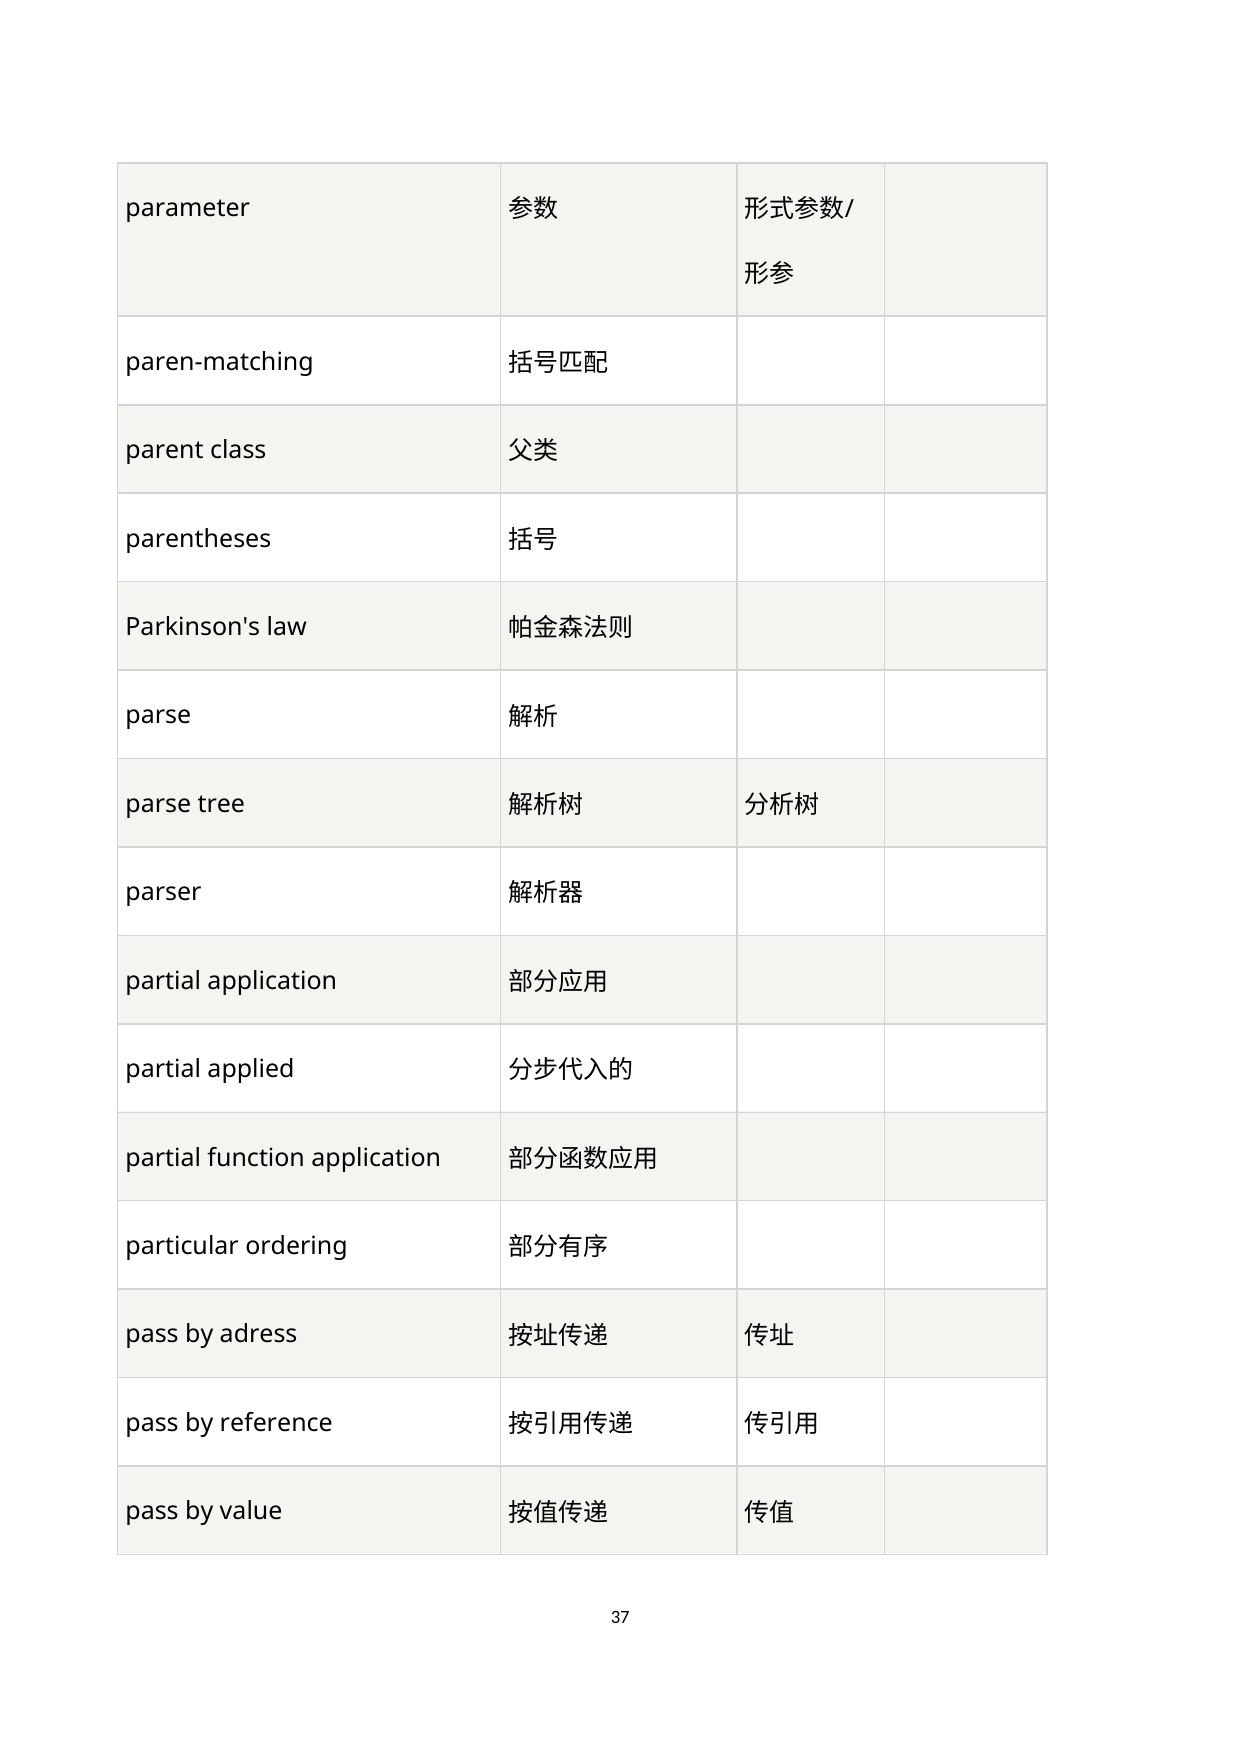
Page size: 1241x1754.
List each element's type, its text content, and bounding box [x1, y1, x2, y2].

table_cell [885, 1467, 1046, 1553]
table_cell parse [118, 671, 500, 758]
table_cell [885, 936, 1046, 1023]
table_cell 父类 [501, 406, 736, 492]
table_cell [738, 848, 884, 934]
table_cell [738, 582, 884, 669]
table_cell [738, 317, 884, 404]
table_cell partial applied [118, 1025, 500, 1111]
table_cell 部分函数应用 [501, 1113, 736, 1200]
table_cell 分步代入的 [501, 1025, 736, 1111]
table_cell 括号匹配 [501, 317, 736, 404]
table_cell 分析树 [738, 759, 884, 846]
table_cell [738, 406, 884, 492]
table_cell 形式参数/形参 [738, 164, 884, 315]
table_cell 解析 [501, 671, 736, 758]
table_cell [885, 494, 1046, 581]
table_cell 解析器 [501, 848, 736, 934]
table_cell [885, 582, 1046, 669]
table_cell paren-matching [118, 317, 500, 404]
table_cell [885, 1201, 1046, 1288]
table_cell [885, 759, 1046, 846]
table_cell [738, 936, 884, 1023]
table_cell Parkinson's law [118, 582, 500, 669]
table_cell 传址 [738, 1290, 884, 1377]
table_cell 括号 [501, 494, 736, 581]
table_cell 解析树 [501, 759, 736, 846]
table_cell [885, 1025, 1046, 1111]
table_cell 传值 [738, 1467, 884, 1553]
table_cell 参数 [501, 164, 736, 315]
table_cell [738, 1113, 884, 1200]
table_cell 按值传递 [501, 1467, 736, 1553]
table_cell [885, 1378, 1046, 1465]
table_cell [738, 494, 884, 581]
table_cell parent class [118, 406, 500, 492]
table_cell [738, 1201, 884, 1288]
table_cell pass by reference [118, 1378, 500, 1465]
table_cell parentheses [118, 494, 500, 581]
table_cell [885, 1113, 1046, 1200]
table_cell [885, 317, 1046, 404]
table_cell 部分应用 [501, 936, 736, 1023]
table_cell particular ordering [118, 1201, 500, 1288]
table_cell [885, 671, 1046, 758]
table_cell pass by adress [118, 1290, 500, 1377]
table_cell [885, 164, 1046, 315]
table_cell parse tree [118, 759, 500, 846]
table_cell partial function application [118, 1113, 500, 1200]
table_cell 传引用 [738, 1378, 884, 1465]
table_cell parameter [118, 164, 500, 315]
table_cell [738, 671, 884, 758]
table_cell 部分有序 [501, 1201, 736, 1288]
table_cell 帕金森法则 [501, 582, 736, 669]
table_cell [885, 848, 1046, 934]
table_cell [885, 1290, 1046, 1377]
table_cell 按址传递 [501, 1290, 736, 1377]
table_cell parser [118, 848, 500, 934]
table_cell [885, 406, 1046, 492]
table_cell partial application [118, 936, 500, 1023]
table_cell pass by value [118, 1467, 500, 1553]
table_cell [738, 1025, 884, 1111]
table_cell 按引用传递 [501, 1378, 736, 1465]
